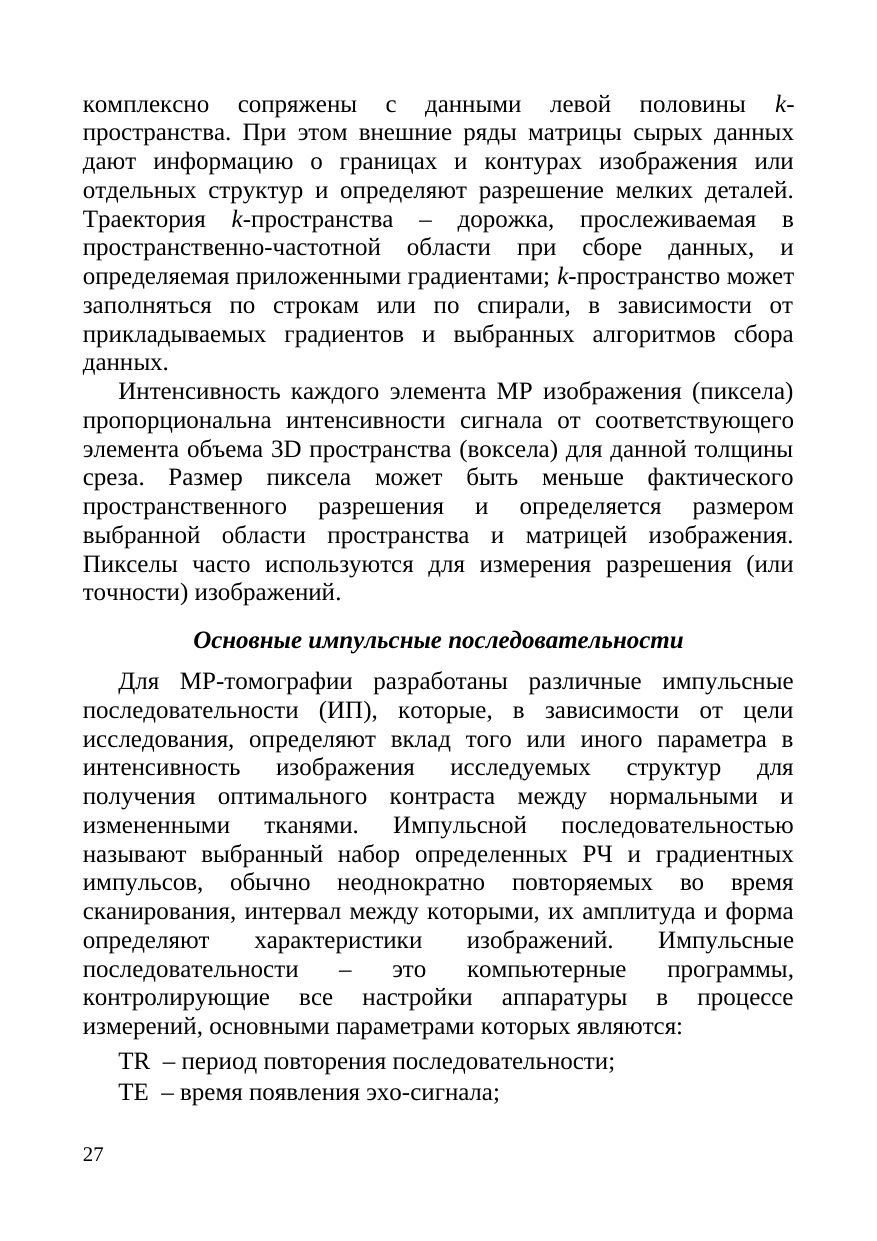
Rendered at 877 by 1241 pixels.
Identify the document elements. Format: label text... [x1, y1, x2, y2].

text TE – время появления эхо-сигнала; [83, 1077, 794, 1106]
text Основные импульсные последовательности [83, 625, 794, 654]
text Для МР-томографии разработаны различные импульсные последовательности (ИП), которые, в зависимости от цели исследования, определяют вклад того или иного параметра в интенсивность изображения исследуемых структур для получения оптимального контраста между нормальными и измененными тканями. Импульсной последовательностью называют выбранный набор определенных РЧ и градиентных импульсов, обычно неоднократно повторяемых во время сканирования, интервал между которыми, их амплитуда и форма определяют характеристики изображений. Импульсные последовательности – это компьютерные программы, контролирующие все настройки аппаратуры в процессе измерений, основными параметрами которых являются: [83, 666, 794, 1040]
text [83, 89, 794, 376]
text TR – период повторения последовательности; [83, 1046, 794, 1075]
text Интенсивность каждого элемента МР изображения (пиксела) пропорциональна интенсивности сигнала от соответствующего элемента объема 3D пространства (воксела) для данной толщины среза. Размер пиксела может быть меньше фактического пространственного разрешения и определяется размером выбранной области пространства и матрицей изображения. Пикселы часто используются для измерения разрешения (или точности) изображений. [83, 376, 794, 606]
